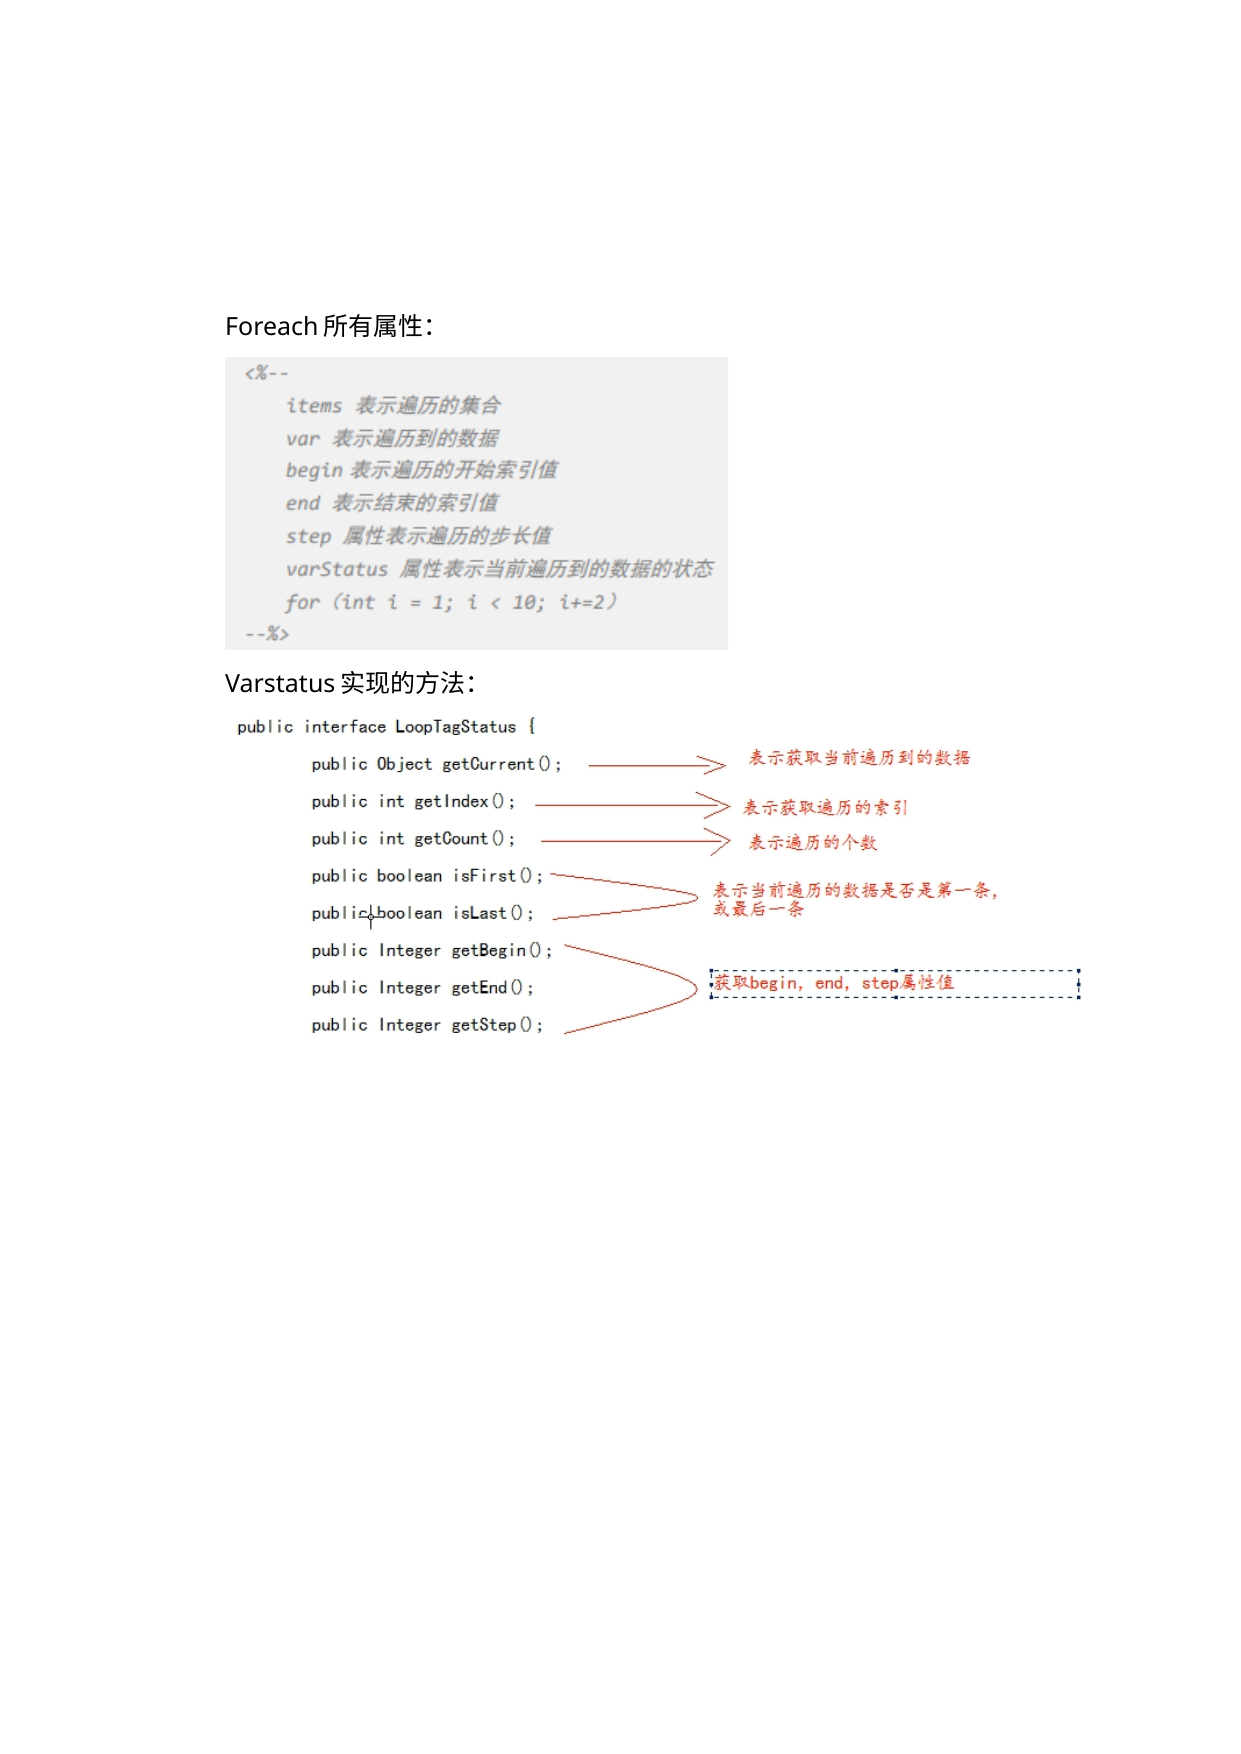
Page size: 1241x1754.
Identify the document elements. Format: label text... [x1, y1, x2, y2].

picture [225, 714, 1091, 1040]
picture [225, 357, 729, 650]
list Varstatus实现的方法： [225, 649, 1053, 714]
list Foreach所有属性： [225, 292, 1053, 357]
